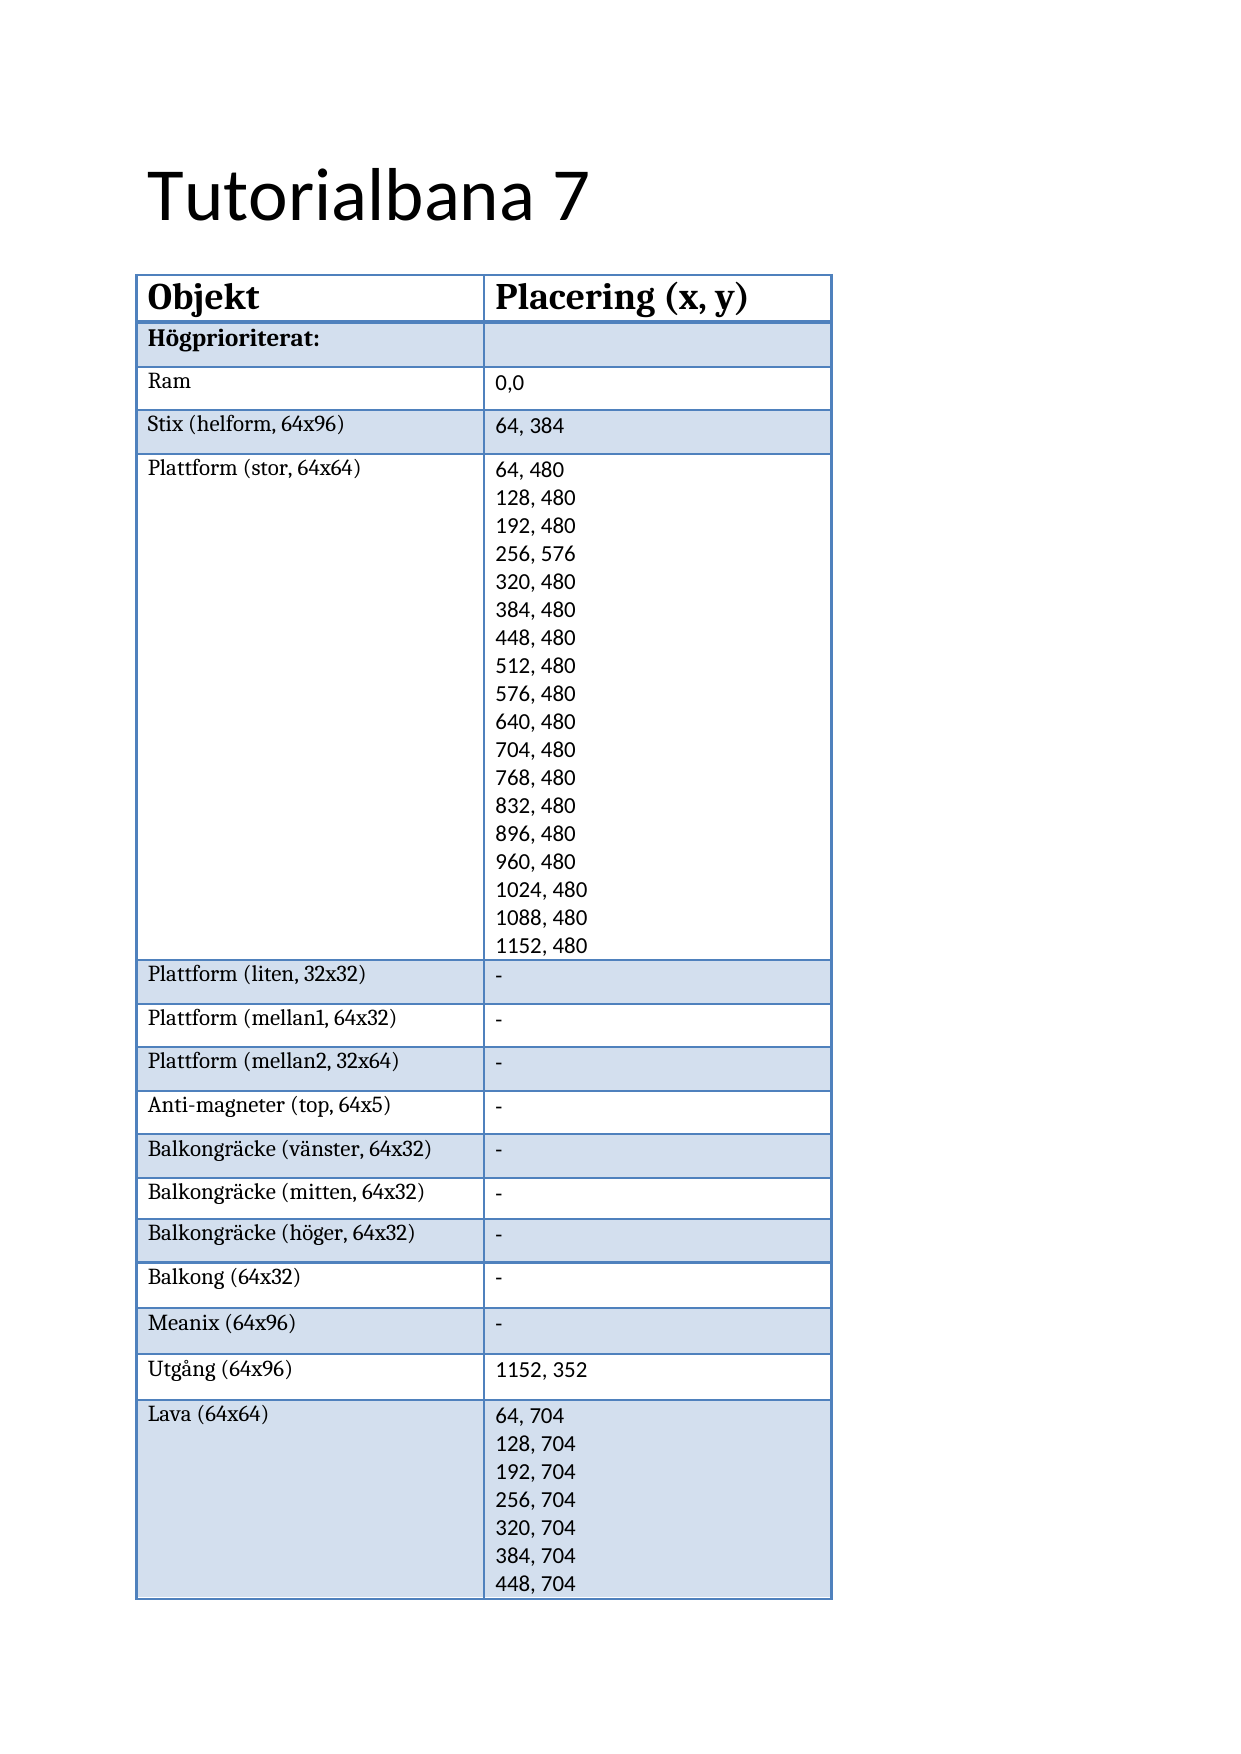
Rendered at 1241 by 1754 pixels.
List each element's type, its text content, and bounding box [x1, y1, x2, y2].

table_cell Utgång (64x96) [138, 1355, 483, 1399]
table_cell Balkongräcke (mitten, 64x32) [138, 1179, 483, 1218]
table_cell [485, 1401, 830, 1597]
table_cell 0,0 [485, 368, 830, 409]
table_cell - [485, 1220, 830, 1261]
table_cell Stix (helform, 64x96) [138, 411, 483, 453]
table_cell 1152, 352 [485, 1355, 830, 1399]
text Tutorialbana 7 [148, 148, 1093, 239]
table_cell Högprioriterat: [138, 324, 483, 366]
table_cell Anti-magneter (top, 64x5) [138, 1092, 483, 1133]
table_cell 64, 384 [485, 411, 830, 453]
table_cell Ram [138, 368, 483, 409]
table_cell Balkong (64x32) [138, 1264, 483, 1307]
table_cell Plattform (mellan1, 64x32) [138, 1005, 483, 1046]
table_cell - [485, 1092, 830, 1133]
table_cell Plattform (mellan2, 32x64) [138, 1048, 483, 1090]
table_cell - [485, 1309, 830, 1353]
table_cell - [485, 1135, 830, 1177]
table_header Objekt [138, 276, 483, 319]
table_cell Balkongräcke (höger, 64x32) [138, 1220, 483, 1261]
table_cell [485, 324, 830, 366]
table_cell Plattform (liten, 32x32) [138, 961, 483, 1003]
table_cell - [485, 1264, 830, 1307]
table_cell Meanix (64x96) [138, 1309, 483, 1353]
table_cell Plattform (stor, 64x64) [138, 455, 483, 959]
table_cell - [485, 1048, 830, 1090]
table_cell 64, 480 128, 480 192, 480 256, 576 320, 480 384, 480 448, 480 512, 480 576, 480 640, 480 704, 480 768, 480 832, 480 896, 480 960, 480 1024, 480 1088, 480 1152, 480 [485, 455, 830, 959]
table_cell - [485, 961, 830, 1003]
table_cell - [485, 1005, 830, 1046]
table_header Placering (x, y) [485, 276, 830, 319]
table_cell Balkongräcke (vänster, 64x32) [138, 1135, 483, 1177]
table_cell Lava (64x64) [138, 1401, 483, 1597]
table_cell - [485, 1179, 830, 1218]
